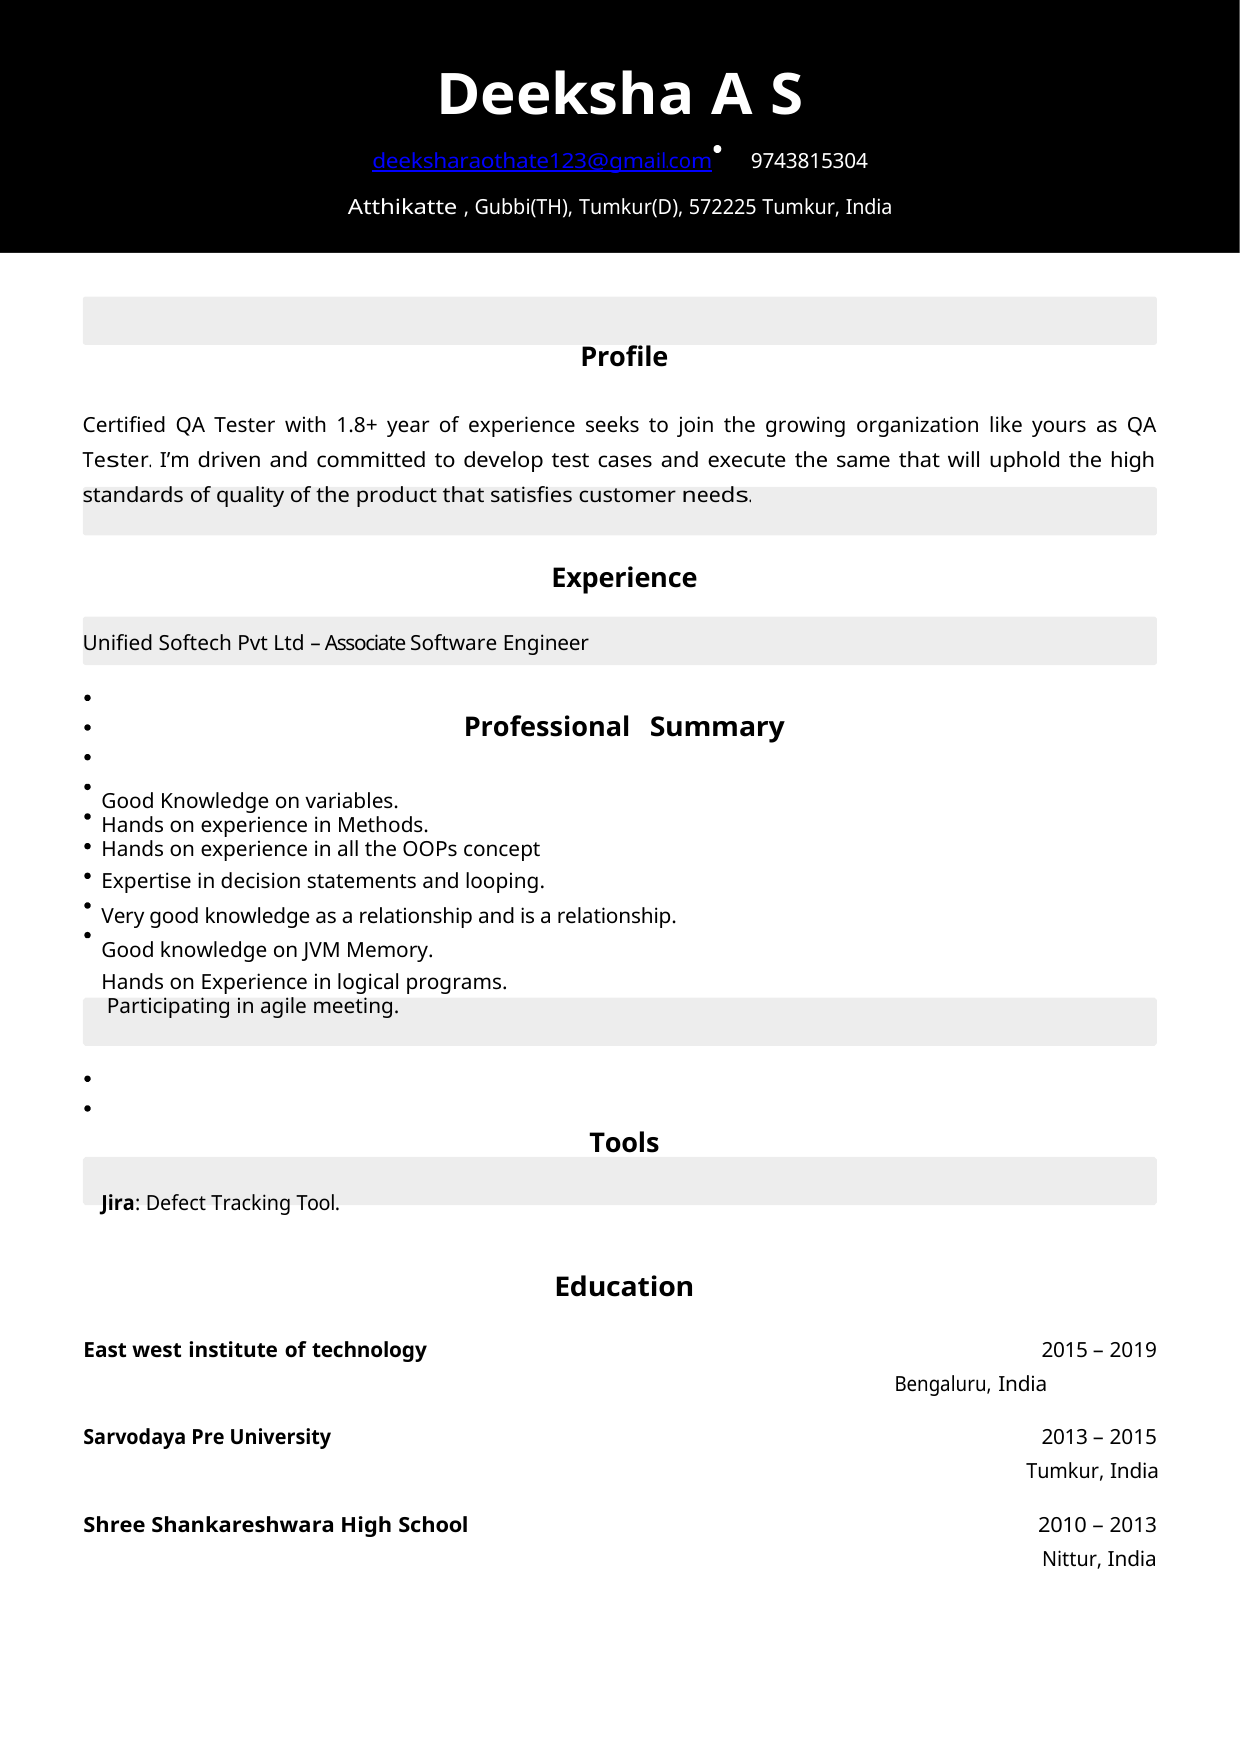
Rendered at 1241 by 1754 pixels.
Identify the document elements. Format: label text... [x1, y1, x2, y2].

text Hands on Experience in logical programs. [101, 970, 1169, 994]
subtitle Experience [310, 559, 938, 596]
text Good knowledge on JVM Memory. [101, 936, 842, 964]
subtitle Education [310, 1268, 938, 1305]
text Jira: Defect Tracking Tool. [101, 1188, 1169, 1217]
text Certified QA Tester with 1.8+ year of experience seeks to join the growing organization like yours as QA Tester. I’m driven and committed to develop test cases and execute the same that will uphold the high standards of quality of the product that satisfies customer needs. [82, 411, 1157, 508]
title Deeksha A S [71, 53, 1169, 132]
text Hands on experience in all the OOPs concept [101, 837, 1169, 861]
text Hands on experience in Methods. [101, 813, 1169, 837]
text Atthikatte , Gubbi(TH), Tumkur(D), 572225 Tumkur, India [71, 192, 1169, 221]
text Expertise in decision statements and looping. [101, 866, 1107, 894]
text East west institute of technology 2015 – 2019 [71, 1335, 1169, 1364]
text Good Knowledge on variables. [101, 789, 1169, 813]
text Very good knowledge as a relationship and is a relationship. [101, 901, 842, 929]
text deeksharaothate123@gmail.com 9743815304 [71, 146, 1169, 174]
text Shree Shankareshwara High School 2010 – 2013 [71, 1510, 1169, 1538]
text Sarvodaya Pre University 2013 – 2015 [71, 1422, 1169, 1450]
subtitle Professional Summary [310, 707, 938, 744]
text Bengaluru, India [71, 1369, 1169, 1398]
text Participating in agile meeting. [101, 994, 1169, 1018]
subtitle Tools [310, 1124, 938, 1161]
subtitle Profile [310, 338, 938, 375]
text Nittur, India [1042, 1544, 1169, 1572]
text Tumkur, India [1026, 1456, 1169, 1484]
text Unified Softech Pvt Ltd – Associate Software Engineer [82, 628, 1169, 656]
